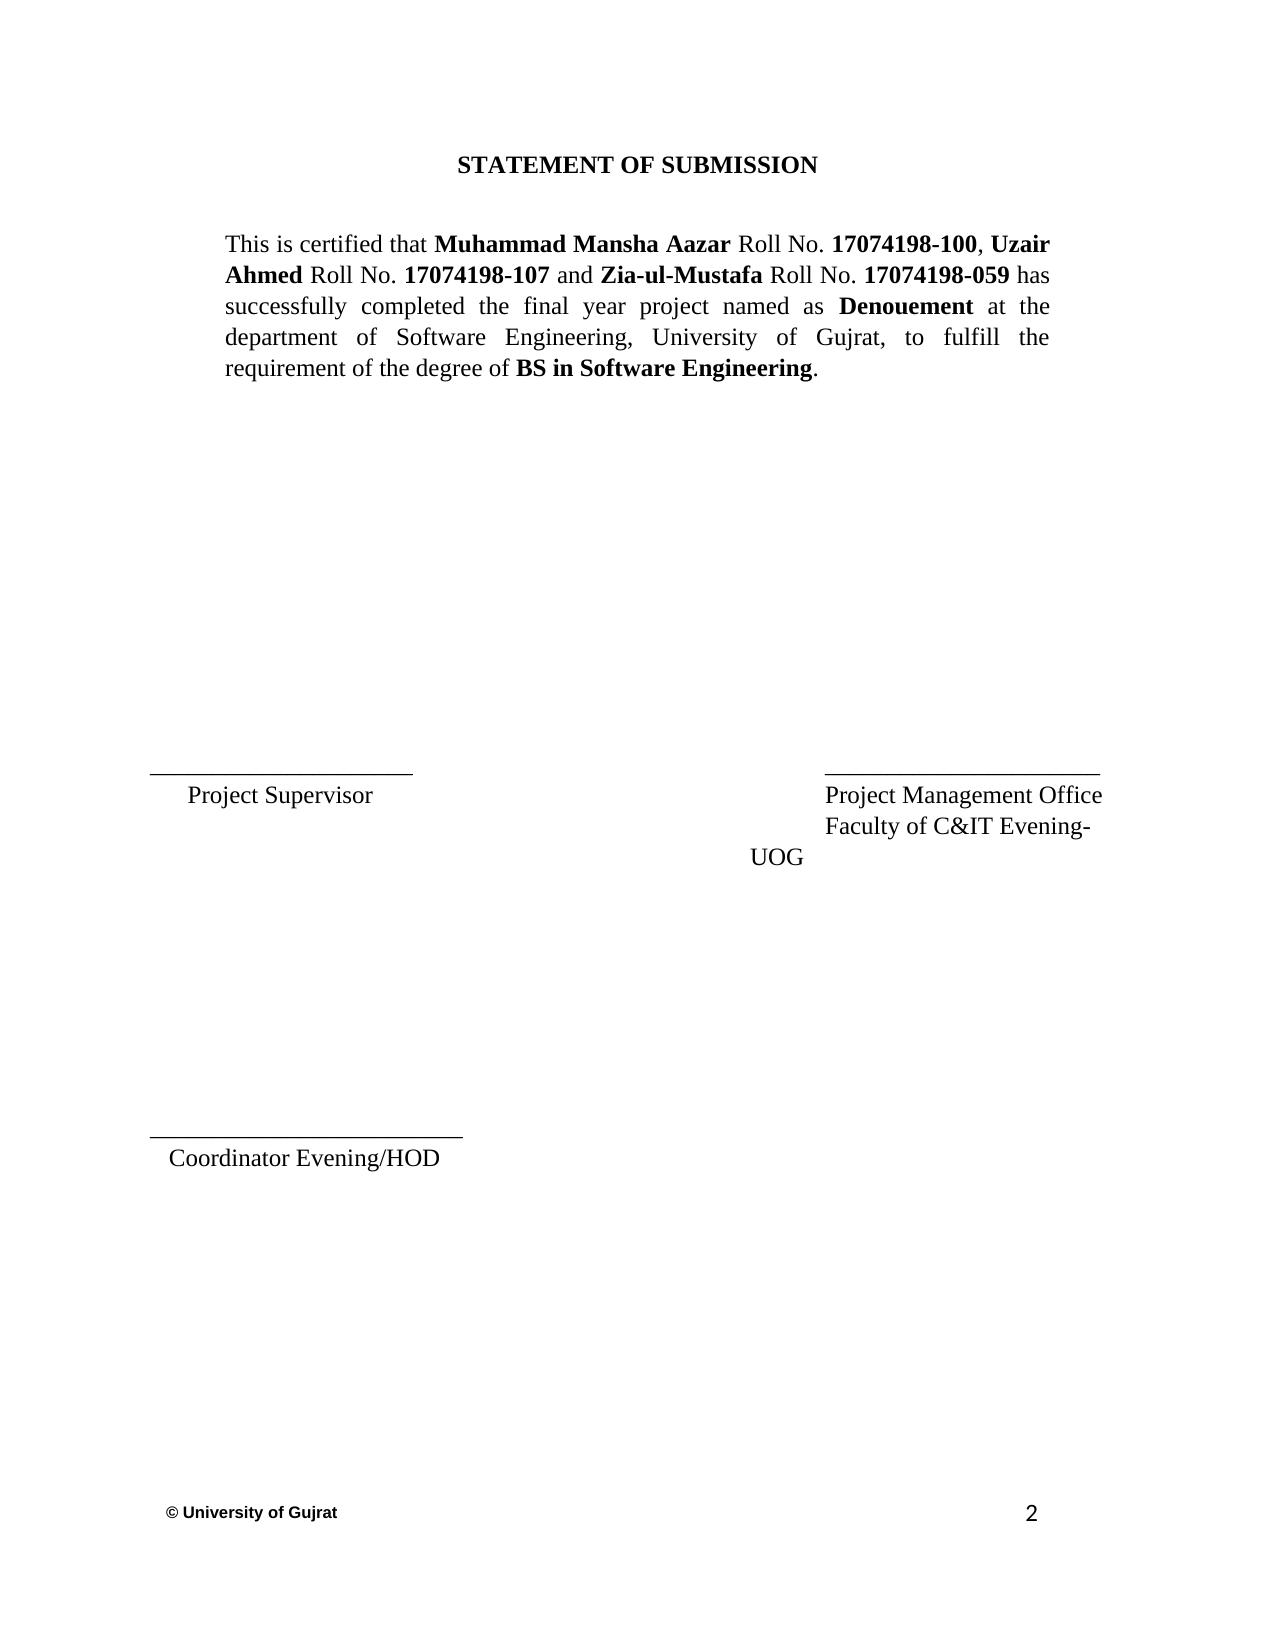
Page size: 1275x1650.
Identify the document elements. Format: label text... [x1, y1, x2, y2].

text STATEMENT OF SUBMISSION [150, 150, 1125, 179]
text Coordinator Evening/HOD [150, 1143, 1125, 1171]
text Project Supervisor Project Management Office [150, 780, 1125, 809]
text This is certified that Muhammad Mansha Aazar Roll No. 17074198-100, Uzair Ahmed Roll No. 17074198-107 and Zia-ul-Mustafa Roll No. 17074198-059 has successfully completed the final year project named as Denouement at the department of Software Engineering, University of Gujrat, to fulfill the requirement of the degree of BS in Software Engineering. [225, 229, 1050, 382]
text _________________________ [150, 1112, 1125, 1140]
text _____________________ ______________________ [150, 749, 1125, 778]
text Faculty of C&IT Evening-UOG [750, 811, 1125, 871]
